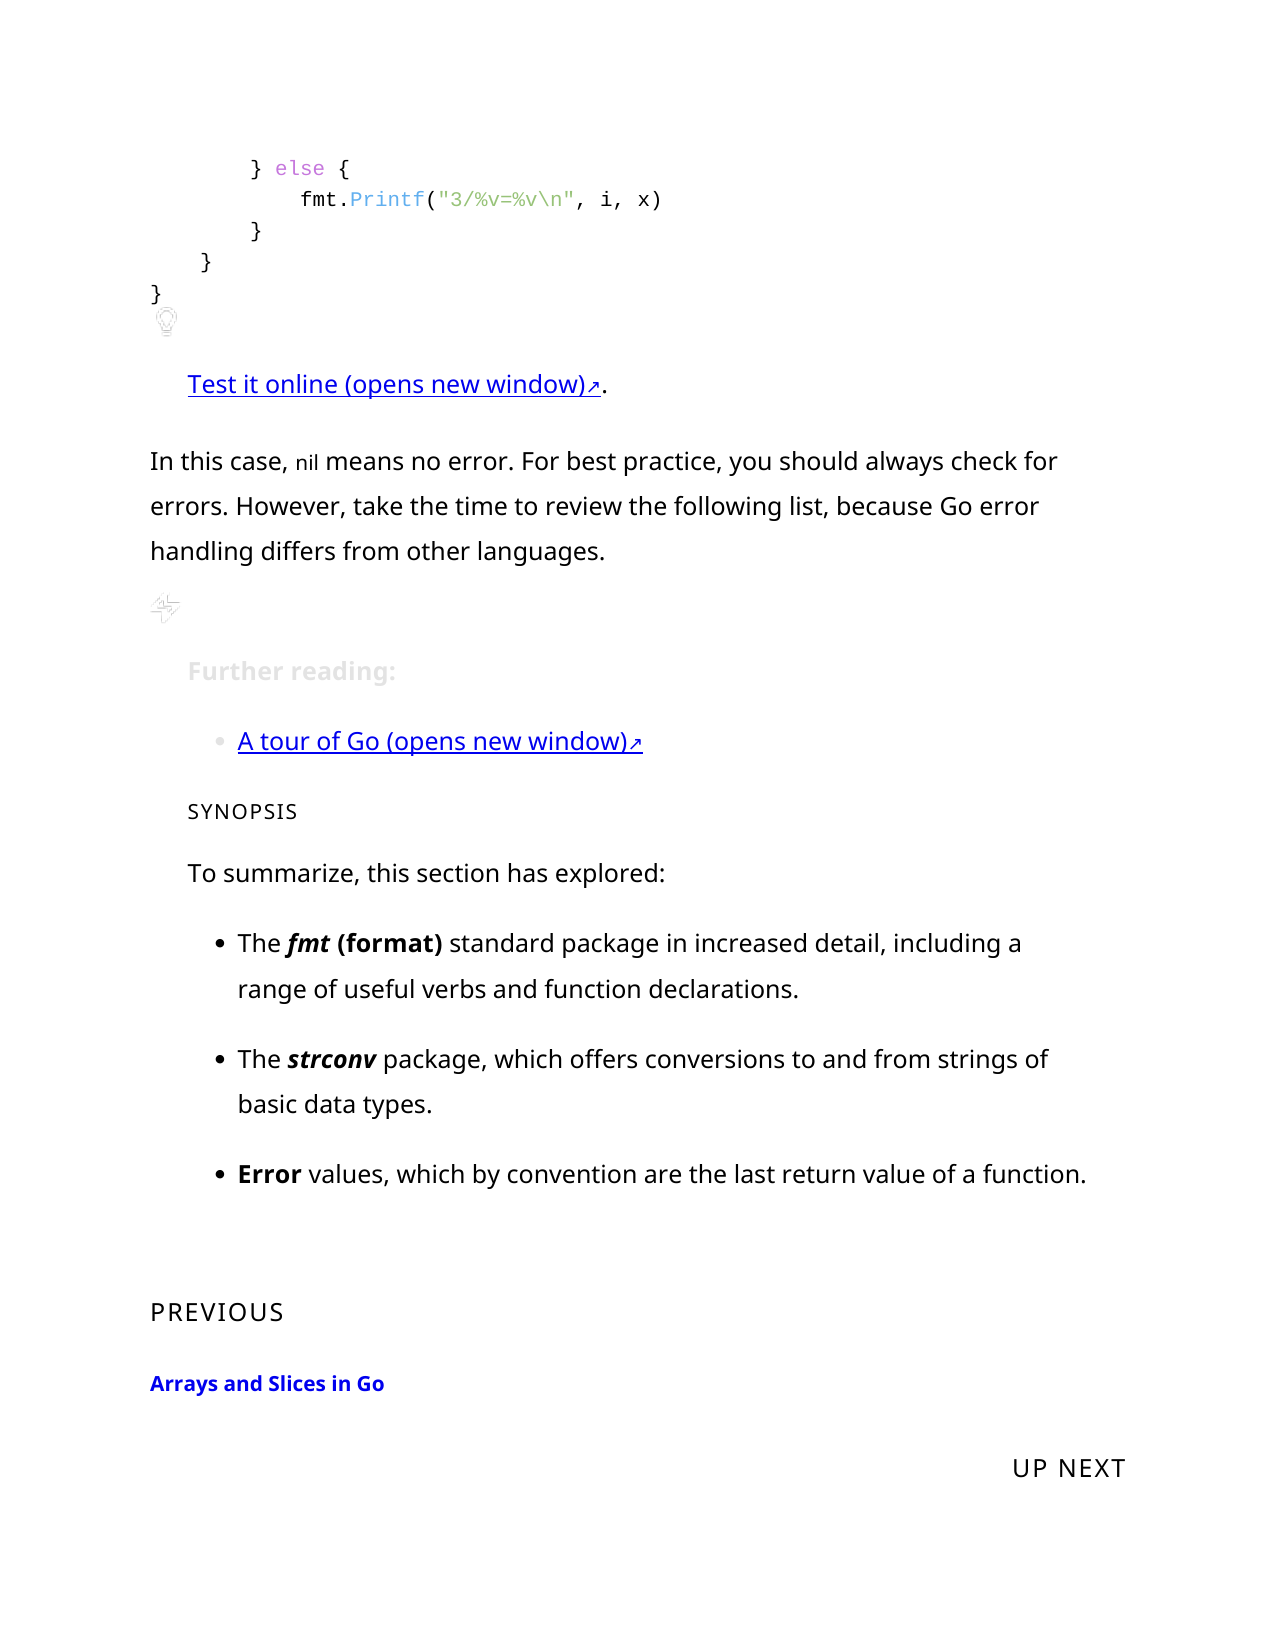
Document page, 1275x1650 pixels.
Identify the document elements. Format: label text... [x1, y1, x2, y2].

list The strconv package, which offers conversions to and from strings of basic data types. [216, 1030, 1087, 1121]
text previous [150, 1291, 1075, 1329]
list Error values, which by convention are the last return value of a function. [216, 1146, 1087, 1191]
text fmt.Printf("3/%v=%v\n", i, x) [150, 181, 1125, 212]
text } [150, 275, 1125, 306]
text To summarize, this section has explored: [187, 844, 1087, 890]
text } [150, 244, 1125, 275]
list The fmt (format) standard package in increased detail, including a range of useful verbs and function declarations. [216, 915, 1087, 1005]
text Arrays and Slices in Go [150, 1366, 1075, 1397]
text In this case, nil means no error. For best practice, you should always check for errors. However, take the time to review the following list, because Go error handling differs from other languages. [150, 432, 1125, 568]
text synopsis [187, 795, 1087, 826]
text } [150, 212, 1125, 244]
text Further reading: [187, 642, 1087, 687]
text } else { [150, 150, 1125, 181]
list A tour of Go (opens new window)↗ [216, 712, 1087, 758]
text up next [150, 1447, 1125, 1485]
text Test it online (opens new window)↗. [187, 355, 1087, 401]
